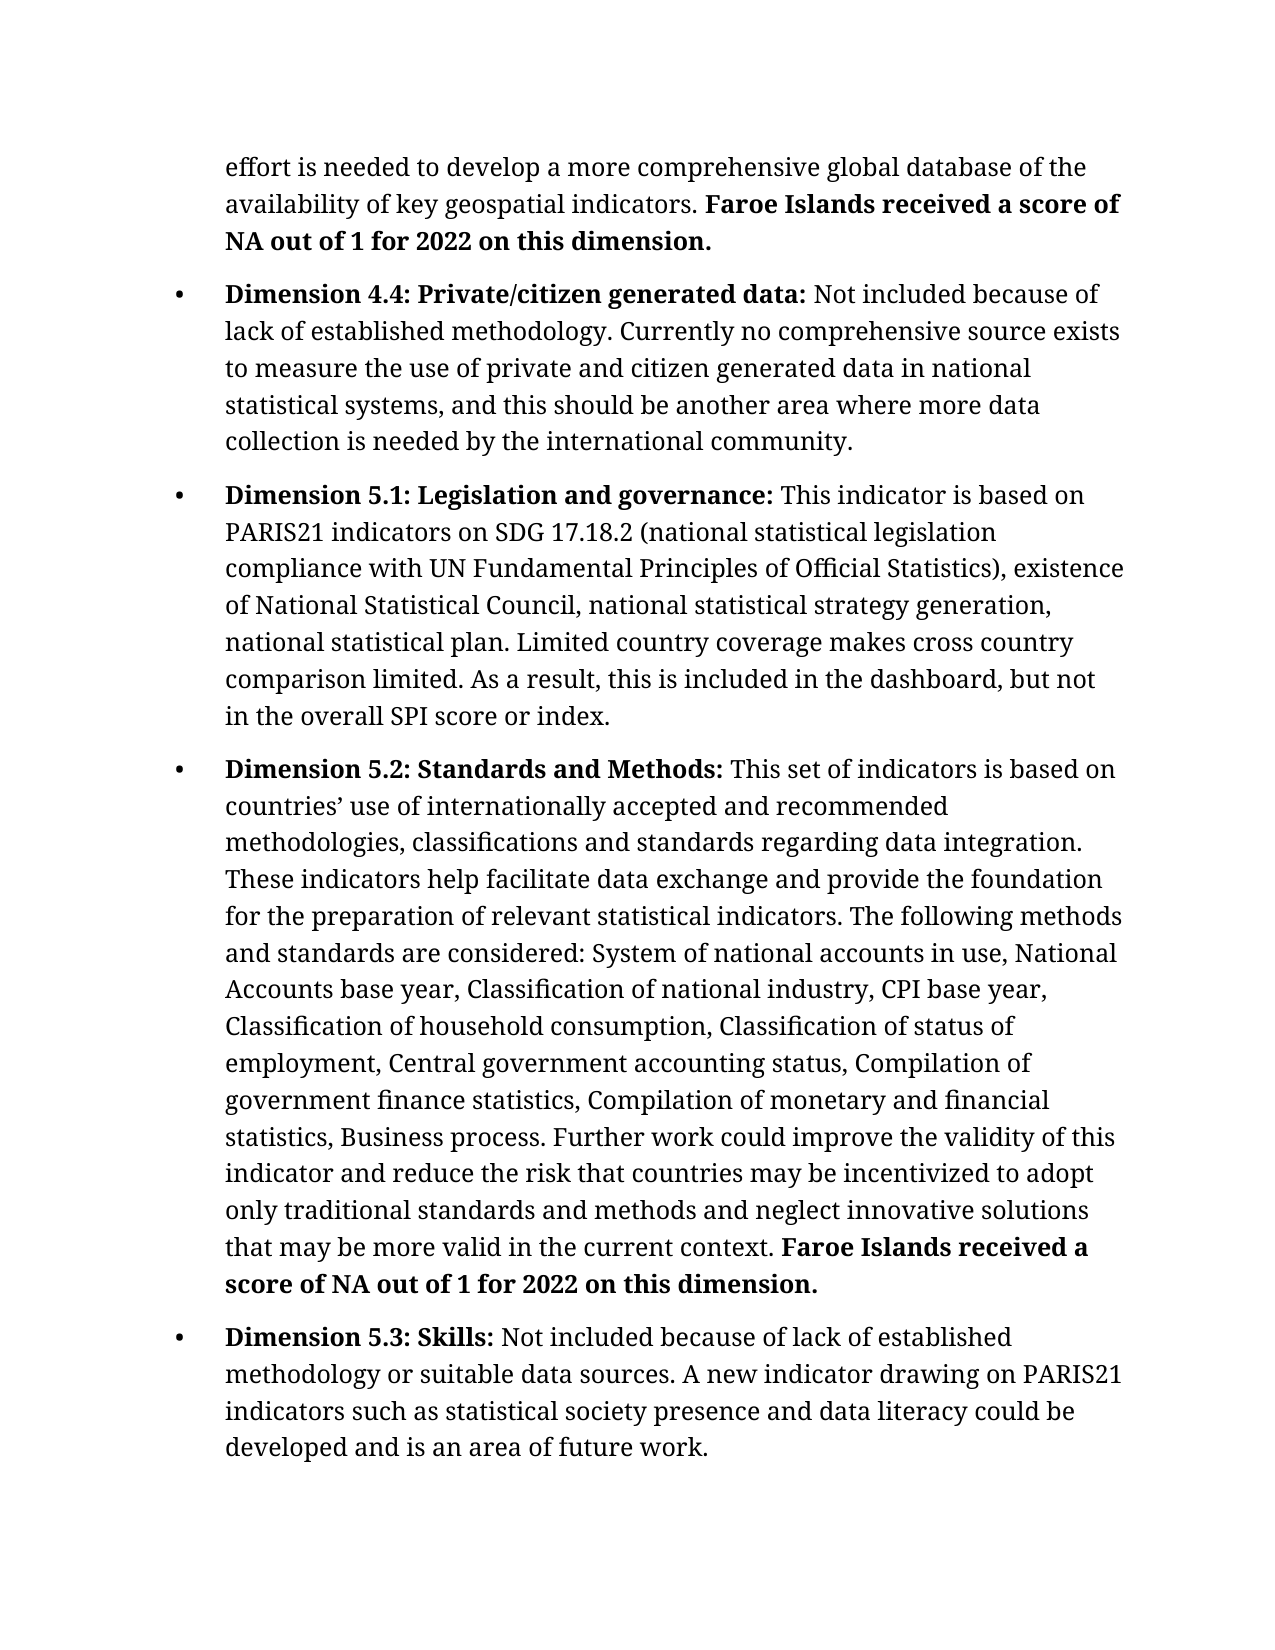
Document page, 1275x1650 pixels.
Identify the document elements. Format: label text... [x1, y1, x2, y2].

list Dimension 5.1: Legislation and governance: This indicator is based on PARIS21 indicators on SDG 17.18.2 (national statistical legislation compliance with UN Fundamental Principles of Official Statistics), existence of National Statistical Council, national statistical strategy generation, national statistical plan. Limited country coverage makes cross country comparison limited. As a result, this is included in the dashboard, but not in the overall SPI score or index. [175, 477, 1125, 732]
list Dimension 4.4: Private/citizen generated data: Not included because of lack of established methodology. Currently no comprehensive source exists to measure the use of private and citizen generated data in national statistical systems, and this should be another area where more data collection is needed by the international community. [175, 277, 1125, 458]
list Dimension 5.2: Standards and Methods: This set of indicators is based on countries’ use of internationally accepted and recommended methodologies, classifications and standards regarding data integration. These indicators help facilitate data exchange and provide the foundation for the preparation of relevant statistical indicators. The following methods and standards are considered: System of national accounts in use, National Accounts base year, Classification of national industry, CPI base year, Classification of household consumption, Classification of status of employment, Central government accounting status, Compilation of government finance statistics, Compilation of monetary and financial statistics, Business process. Further work could improve the validity of this indicator and reduce the risk that countries may be incentivized to adopt only traditional standards and methods and neglect innovative solutions that may be more valid in the current context. Faroe Islands received a score of NA out of 1 for 2022 on this dimension. [175, 752, 1125, 1300]
